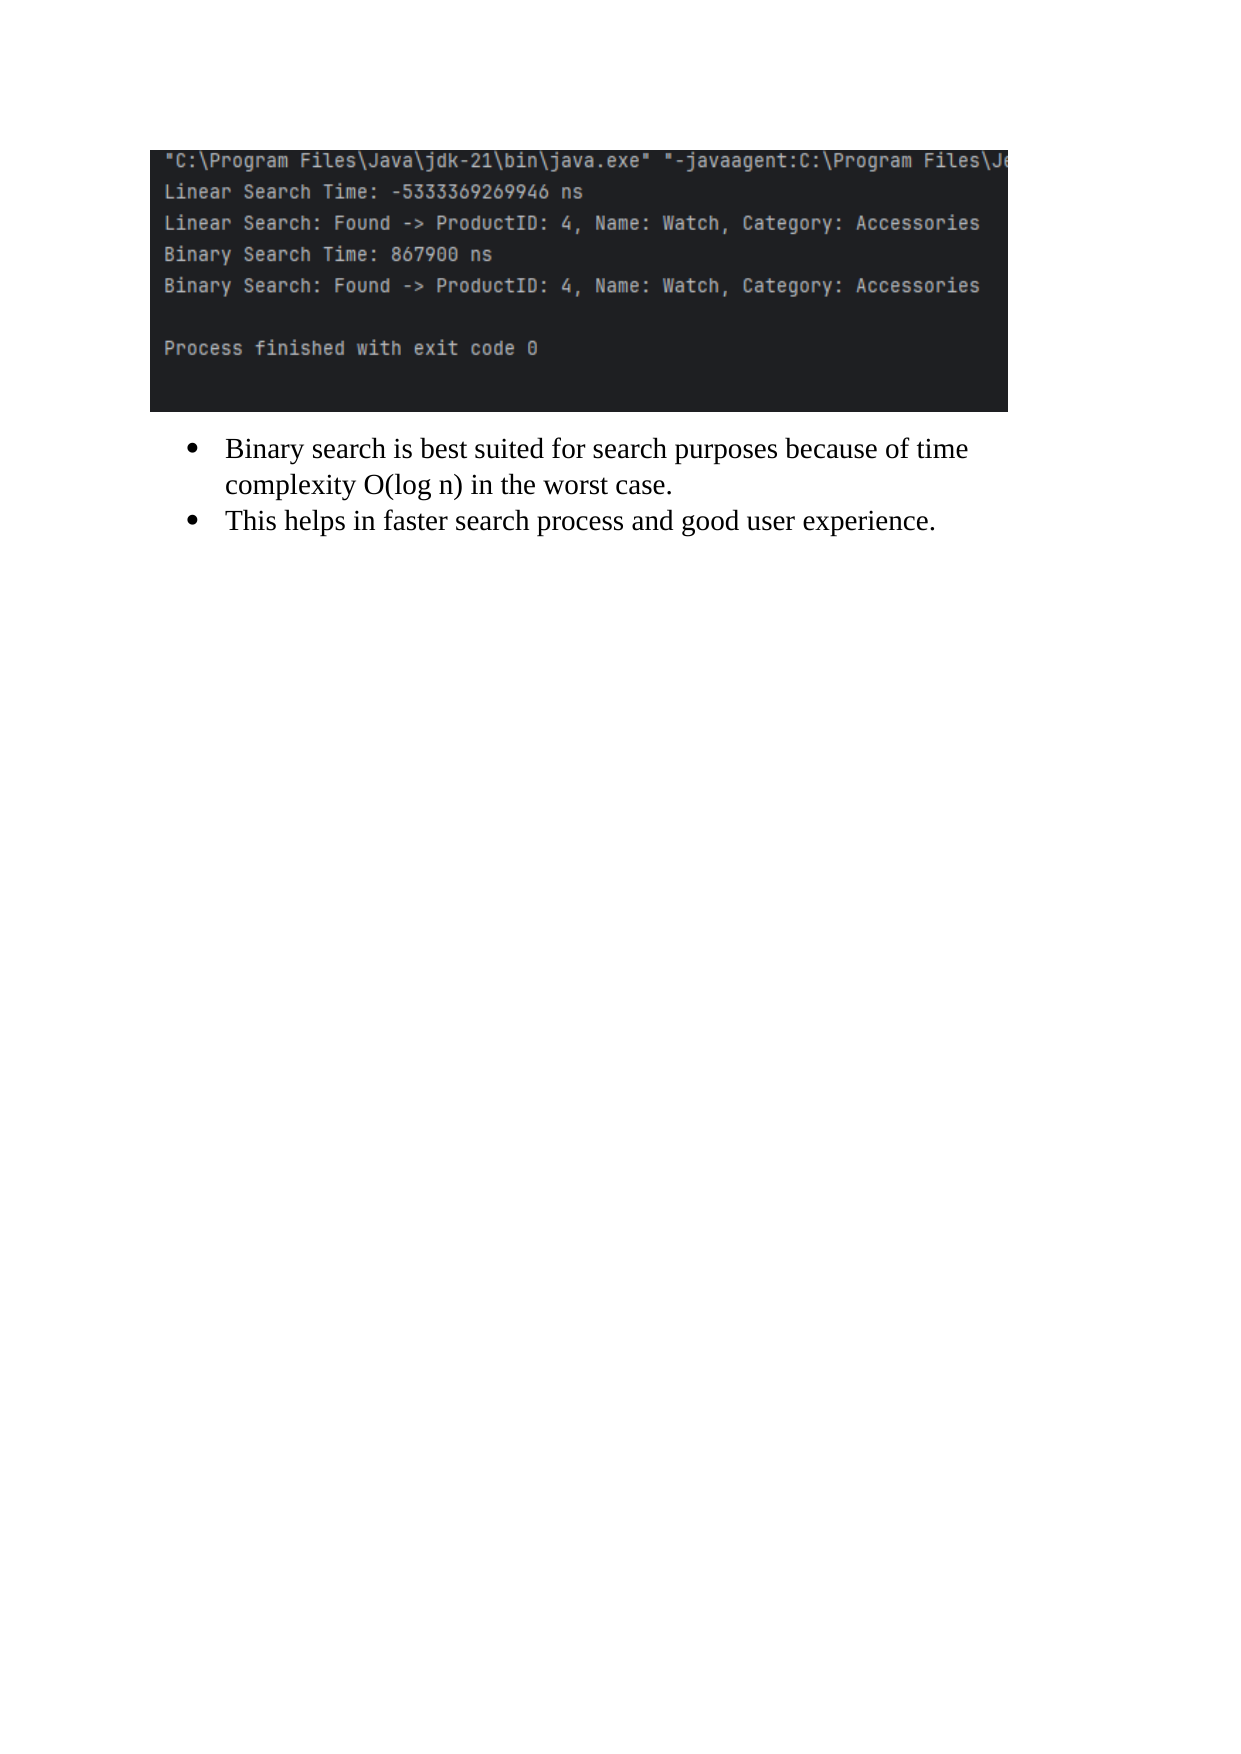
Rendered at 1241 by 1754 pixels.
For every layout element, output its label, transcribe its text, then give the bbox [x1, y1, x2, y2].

list Binary search is best suited for search purposes because of time complexity O(log n) in the worst case. [187, 431, 1090, 501]
picture [150, 150, 1008, 412]
list This helps in faster search process and good user experience. [187, 503, 1090, 537]
